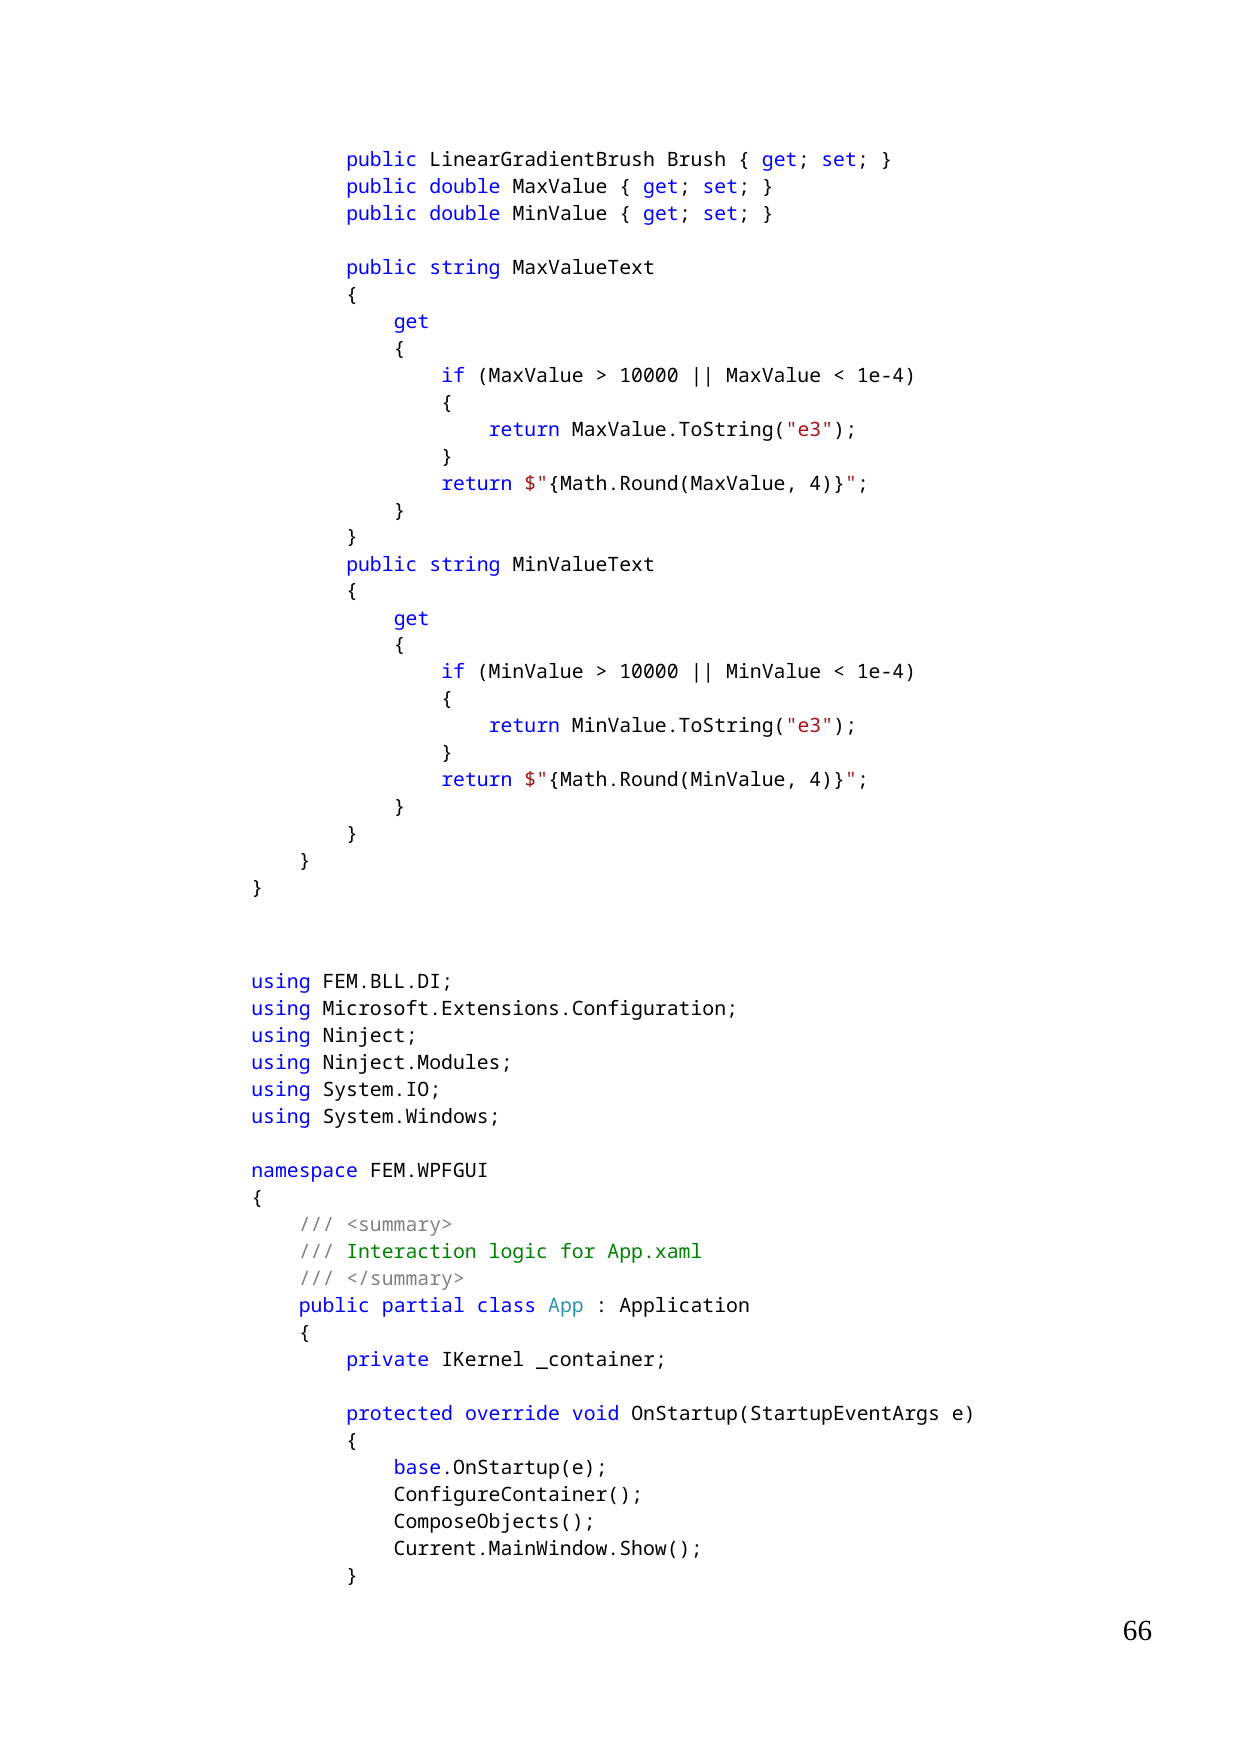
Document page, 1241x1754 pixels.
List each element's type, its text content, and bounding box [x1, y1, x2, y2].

text { [177, 388, 1152, 415]
text } [177, 496, 1152, 523]
text } [177, 873, 1152, 901]
text return $"{Math.Round(MinValue, 4)}"; [177, 766, 1152, 793]
text } [177, 739, 1152, 766]
text public LinearGradientBrush Brush { get; set; } [177, 145, 1152, 172]
text { [177, 577, 1152, 604]
text public double MaxValue { get; set; } [177, 172, 1152, 199]
text { [177, 631, 1152, 658]
text using FEM.BLL.DI; [177, 968, 1152, 994]
text namespace FEM.WPFGUI [177, 1156, 1152, 1183]
text private IKernel _container; [177, 1345, 1152, 1372]
text { [177, 334, 1152, 361]
text using System.IO; [177, 1076, 1152, 1102]
text public double MinValue { get; set; } [177, 199, 1152, 226]
text ComposeObjects(); [177, 1507, 1152, 1534]
text Current.MainWindow.Show(); [177, 1534, 1152, 1561]
text if (MaxValue > 10000 || MaxValue < 1e-4) [177, 361, 1152, 388]
text protected override void OnStartup(StartupEventArgs e) [177, 1399, 1152, 1426]
text } [177, 442, 1152, 469]
text } [177, 819, 1152, 847]
text if (MinValue > 10000 || MinValue < 1e-4) [177, 658, 1152, 685]
text /// <summary> [177, 1210, 1152, 1237]
text { [177, 685, 1152, 712]
text return $"{Math.Round(MaxValue, 4)}"; [177, 469, 1152, 496]
text } [177, 1561, 1152, 1588]
text } [177, 523, 1152, 550]
text return MaxValue.ToString("e3"); [177, 415, 1152, 442]
text } [177, 793, 1152, 819]
text public string MaxValueText [177, 253, 1152, 280]
text /// </summary> [177, 1264, 1152, 1291]
text return MinValue.ToString("e3"); [177, 712, 1152, 739]
text public partial class App : Application [177, 1291, 1152, 1318]
text get [177, 604, 1152, 631]
text { [177, 280, 1152, 307]
text /// Interaction logic for App.xaml [177, 1237, 1152, 1264]
text base.OnStartup(e); [177, 1453, 1152, 1480]
text ConfigureContainer(); [177, 1480, 1152, 1507]
text public string MinValueText [177, 550, 1152, 577]
text using Ninject; [177, 1022, 1152, 1048]
text { [177, 1183, 1152, 1210]
text { [177, 1318, 1152, 1345]
text get [177, 307, 1152, 334]
text using System.Windows; [177, 1102, 1152, 1129]
text using Microsoft.Extensions.Configuration; [177, 994, 1152, 1022]
text { [177, 1426, 1152, 1453]
text using Ninject.Modules; [177, 1048, 1152, 1076]
text } [177, 847, 1152, 873]
